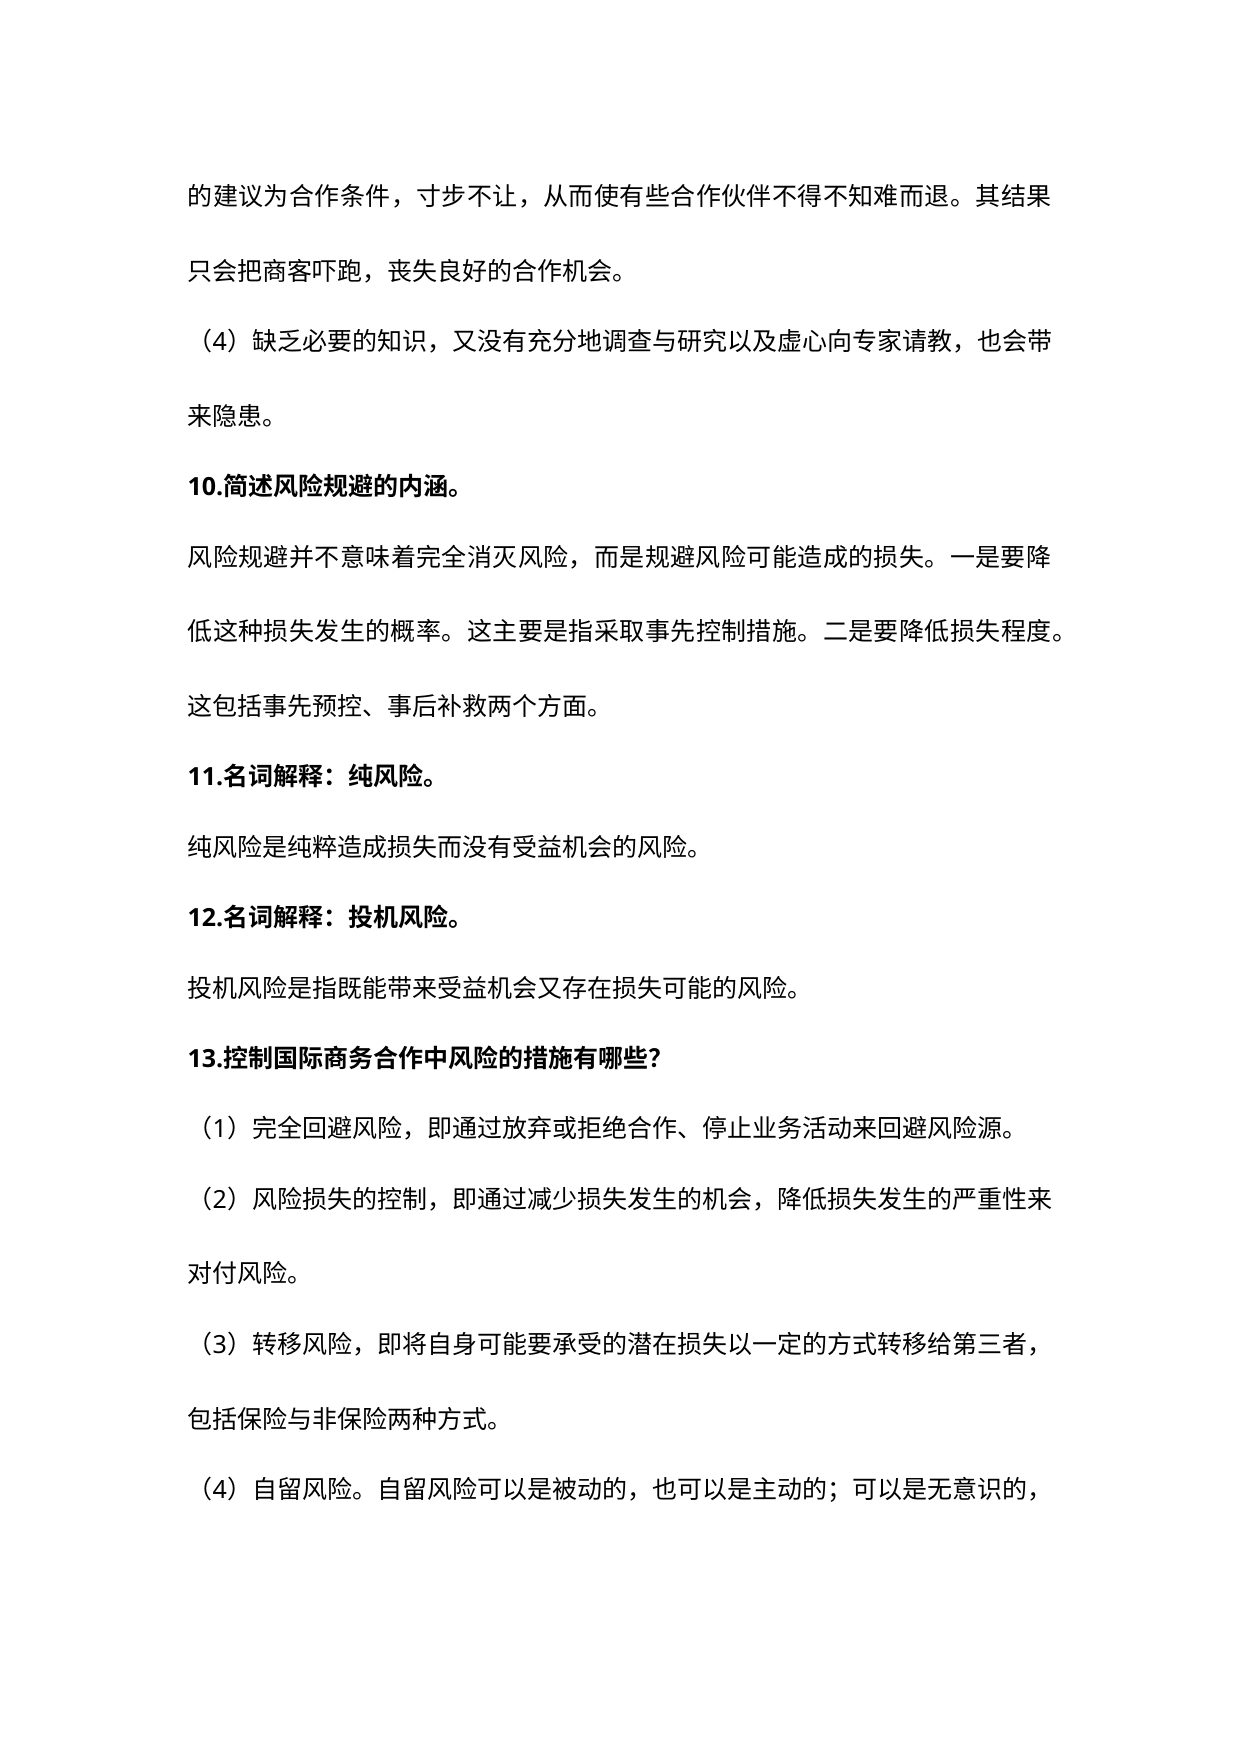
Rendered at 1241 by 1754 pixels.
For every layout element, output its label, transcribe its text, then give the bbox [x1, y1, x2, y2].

text 风险规避并不意味着完全消灭风险，而是规避风险可能造成的损失。一是要降低这种损失发生的概率。这主要是指采取事先控制措施。二是要降低损失程度。这包括事先预控、事后补救两个方面。 [187, 523, 1053, 737]
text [187, 1455, 1053, 1520]
text （2）风险损失的控制，即通过减少损失发生的机会，降低损失发生的严重性来对付风险。 [187, 1165, 1053, 1304]
text （3）转移风险，即将自身可能要承受的潜在损失以一定的方式转移给第三者，包括保险与非保险两种方式。 [187, 1310, 1053, 1450]
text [187, 162, 1053, 302]
text 投机风险是指既能带来受益机会又存在损失可能的风险。 [187, 954, 1053, 1019]
text 10.简述风险规避的内涵。 [187, 452, 1053, 517]
text （4）缺乏必要的知识，又没有充分地调查与研究以及虚心向专家请教，也会带来隐患。 [187, 307, 1053, 447]
text 12.名词解释：投机风险。 [187, 883, 1053, 948]
text 11.名词解释：纯风险。 [187, 742, 1053, 807]
text 13.控制国际商务合作中风险的措施有哪些？ [187, 1024, 1053, 1089]
text 纯风险是纯粹造成损失而没有受益机会的风险。 [187, 813, 1053, 878]
text （1）完全回避风险，即通过放弃或拒绝合作、停止业务活动来回避风险源。 [187, 1094, 1053, 1159]
